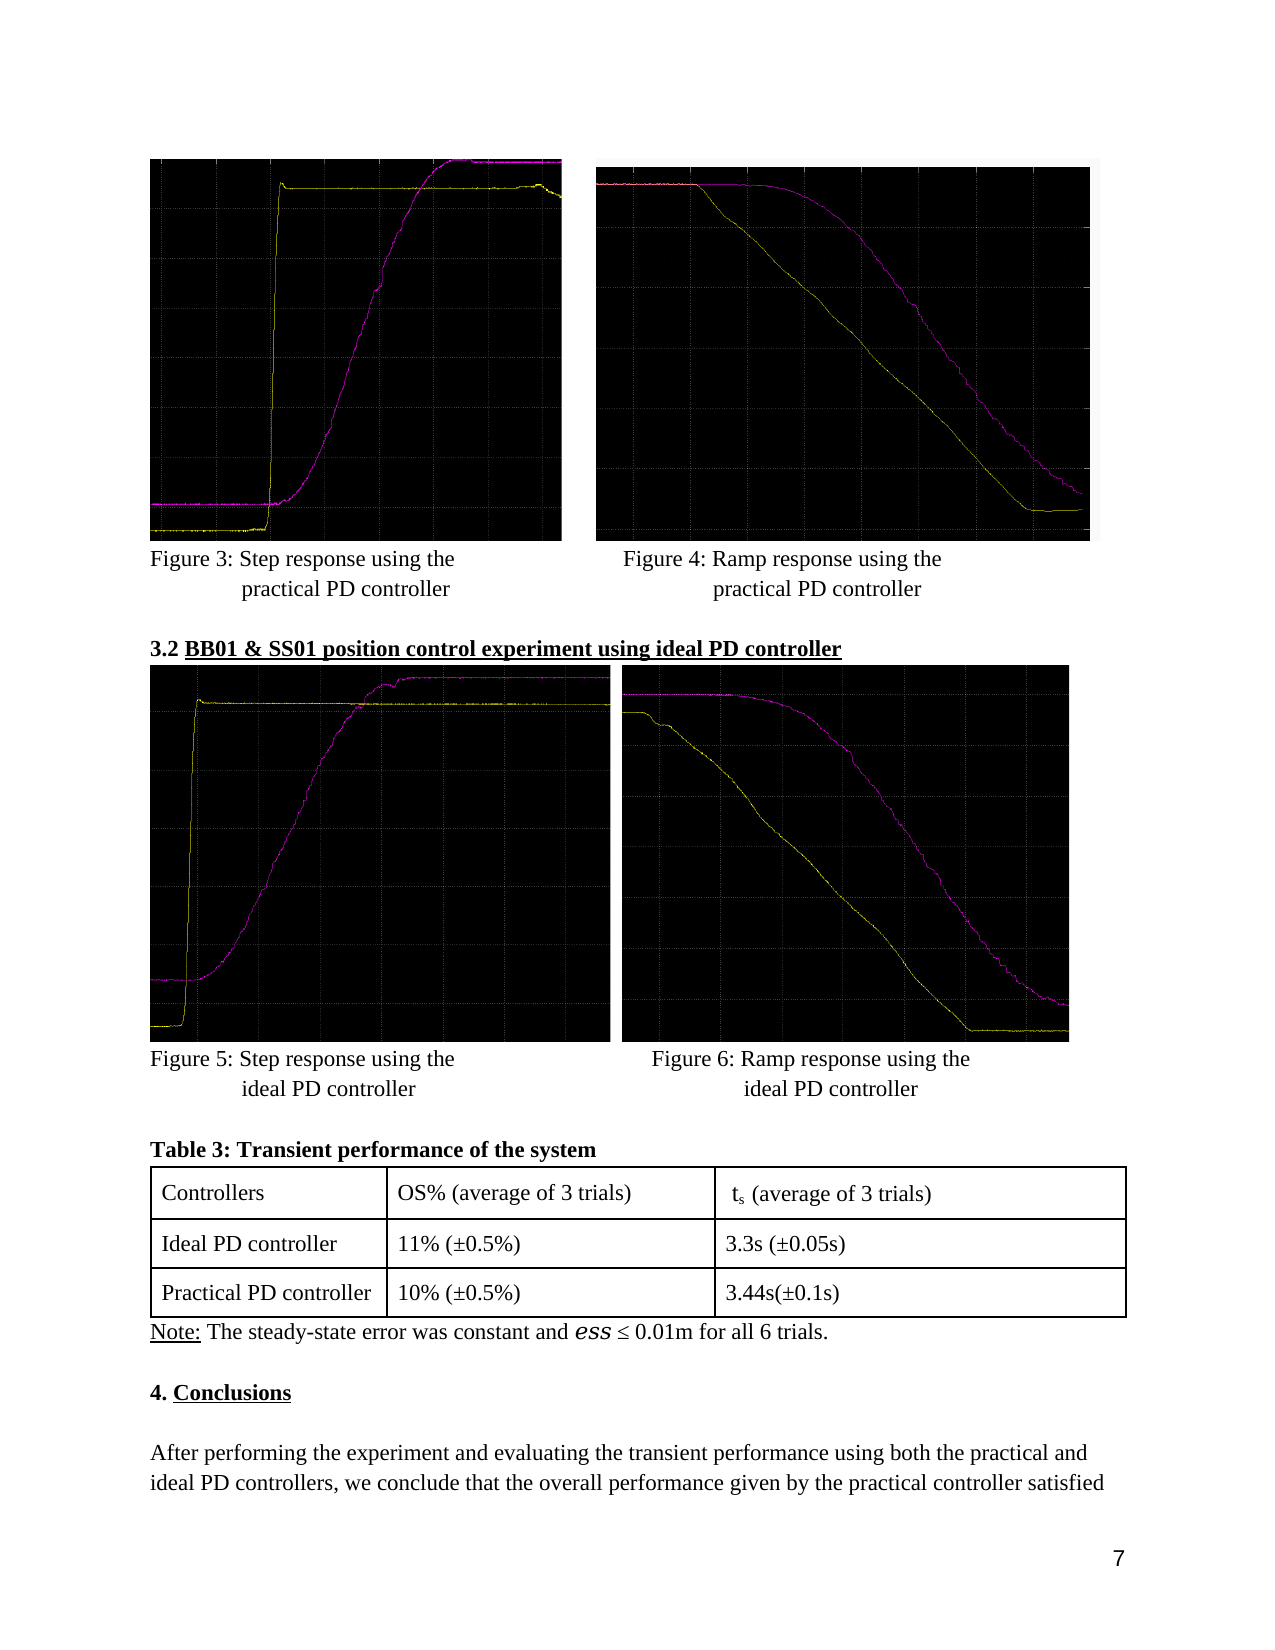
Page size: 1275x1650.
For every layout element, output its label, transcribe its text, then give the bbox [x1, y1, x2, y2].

picture [622, 665, 1070, 1042]
picture [596, 158, 1101, 541]
table_cell 10% (±0.5%) [388, 1269, 714, 1316]
text ideal PD controller ideal PD controller [150, 1075, 1125, 1102]
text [150, 1439, 1125, 1496]
text 4. Conclusions [150, 1379, 1125, 1405]
table_cell 11% (±0.5%) [388, 1220, 714, 1267]
text Table 3: Transient performance of the system [150, 1136, 1125, 1162]
table_header Controllers [152, 1168, 386, 1218]
text 3.2 BB01 & SS01 position control experiment using ideal PD controller [150, 635, 1125, 662]
table_cell 3.44s(±0.1s) [716, 1269, 1125, 1316]
picture [150, 150, 562, 541]
text Figure 5: Step response using the Figure 6: Ramp response using the [150, 1045, 1125, 1072]
table_header OS% (average of 3 trials) [388, 1168, 714, 1218]
table_header ts (average of 3 trials) [716, 1168, 1125, 1218]
table_cell Practical PD controller [152, 1269, 386, 1316]
picture [150, 665, 611, 1042]
table_cell 3.3s (±0.05s) [716, 1220, 1125, 1267]
text practical PD controller practical PD controller [150, 575, 1125, 601]
text Note: The steady-state error was constant and 𝑒𝑠𝑠 ≤ 0.01m for all 6 trials. [150, 1318, 1125, 1345]
table_cell Ideal PD controller [152, 1220, 386, 1267]
text Figure 3: Step response using the Figure 4: Ramp response using the [150, 545, 1125, 571]
